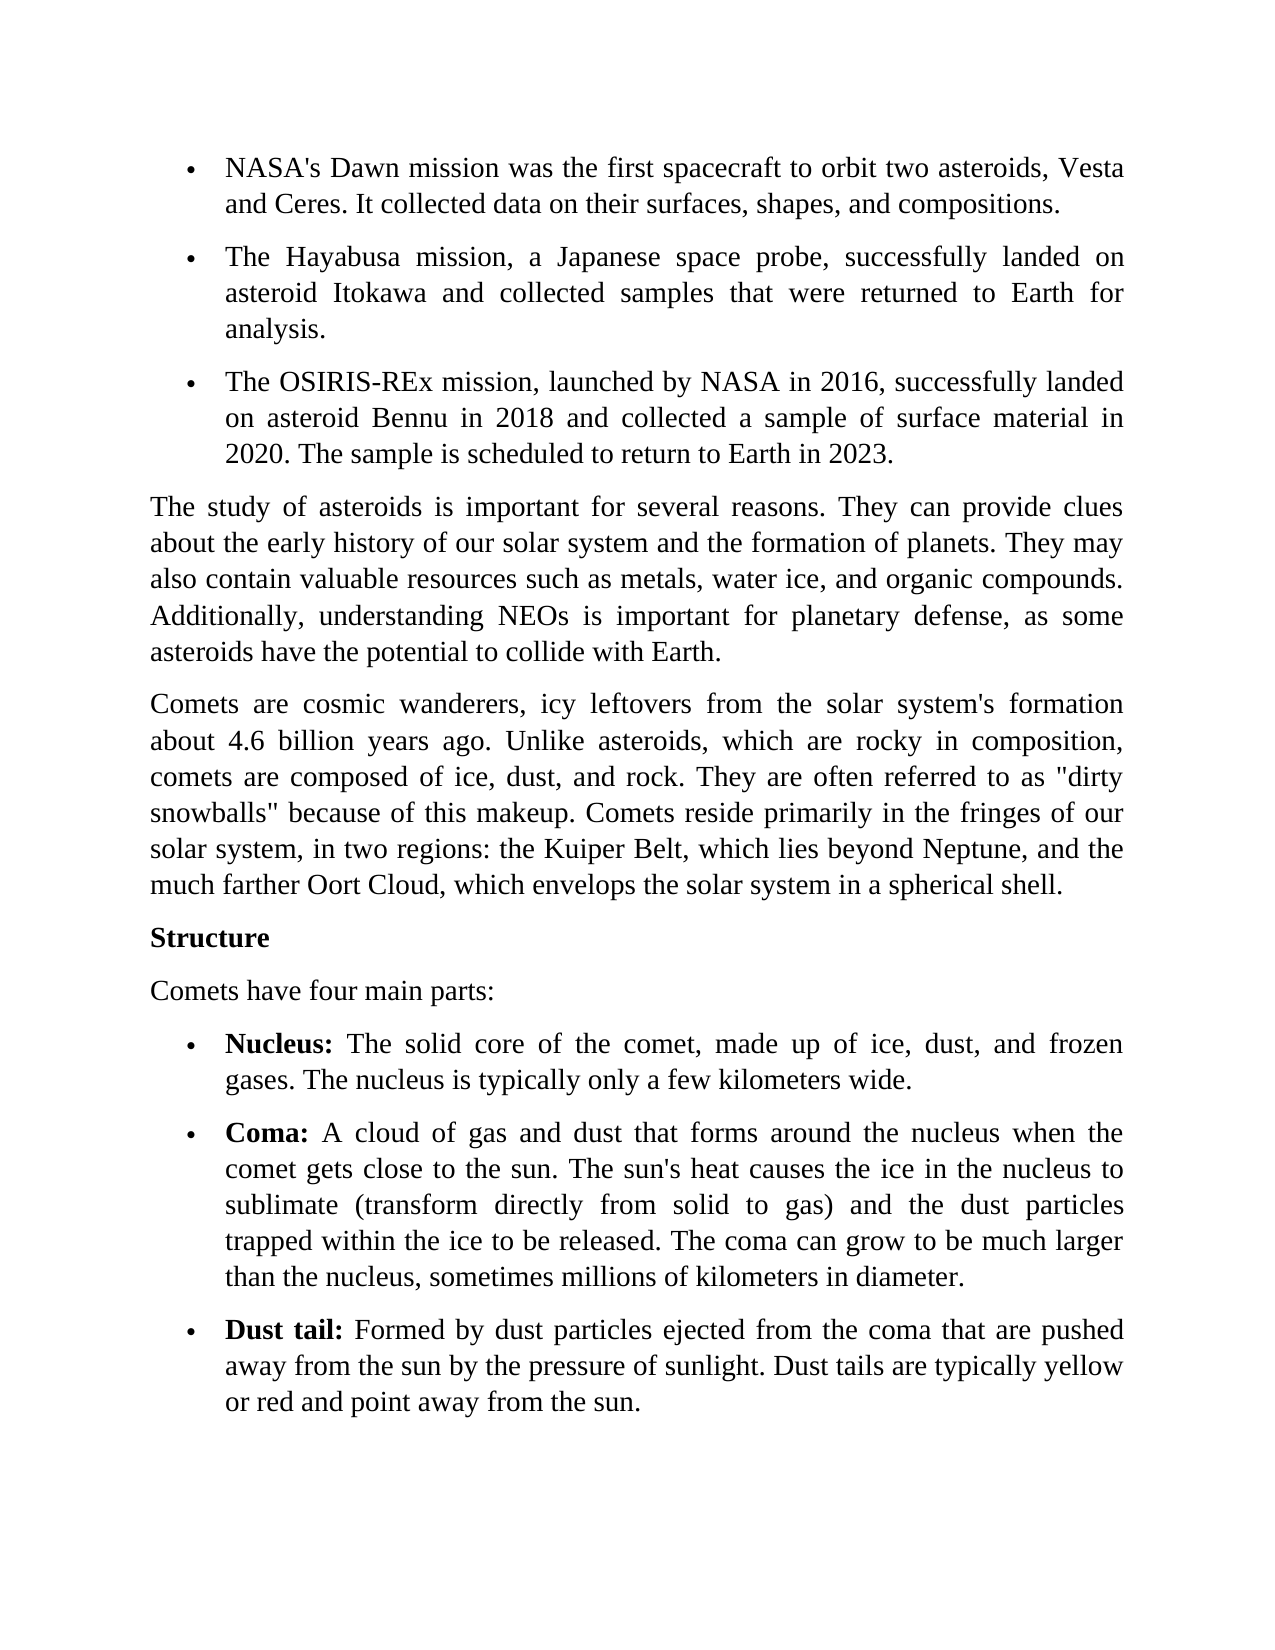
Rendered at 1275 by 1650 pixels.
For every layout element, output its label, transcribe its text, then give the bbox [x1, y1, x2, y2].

list Nucleus: The solid core of the comet, made up of ice, dust, and frozen gases. The nucleus is typically only a few kilometers wide. [187, 1026, 1125, 1095]
list Dust tail: Formed by dust particles ejected from the coma that are pushed away from the sun by the pressure of sunlight. Dust tails are typically yellow or red and point away from the sun. [187, 1312, 1125, 1418]
list The Hayabusa mission, a Japanese space probe, successfully landed on asteroid Itokawa and collected samples that were returned to Earth for analysis. [187, 239, 1125, 345]
text Comets have four main parts: [150, 973, 1125, 1006]
text The study of asteroids is important for several reasons. They can provide clues about the early history of our solar system and the formation of planets. They may also contain valuable resources such as metals, water ice, and organic compounds. Additionally, understanding NEOs is important for planetary defense, as some asteroids have the potential to collide with Earth. [150, 489, 1125, 667]
list Coma: A cloud of gas and dust that forms around the nucleus when the comet gets close to the sun. The sun's heat causes the ice in the nucleus to sublimate (transform directly from solid to gas) and the dust particles trapped within the ice to be released. The coma can grow to be much larger than the nucleus, sometimes millions of kilometers in diameter. [187, 1115, 1125, 1293]
text Structure [150, 920, 1125, 954]
list NASA's Dawn mission was the first spacecraft to orbit two asteroids, Vesta and Ceres. It collected data on their surfaces, shapes, and compositions. [187, 150, 1125, 220]
text Comets are cosmic wanderers, icy leftovers from the solar system's formation about 4.6 billion years ago. Unlike asteroids, which are rocky in composition, comets are composed of ice, dust, and rock. They are often referred to as "dirty snowballs" because of this makeup. Comets reside primarily in the fringes of our solar system, in two regions: the Kuiper Belt, which lies beyond Neptune, and the much farther Oort Cloud, which envelops the solar system in a spherical shell. [150, 687, 1125, 901]
list The OSIRIS-REx mission, launched by NASA in 2016, successfully landed on asteroid Bennu in 2018 and collected a sample of surface material in 2020. The sample is scheduled to return to Earth in 2023. [187, 364, 1125, 470]
